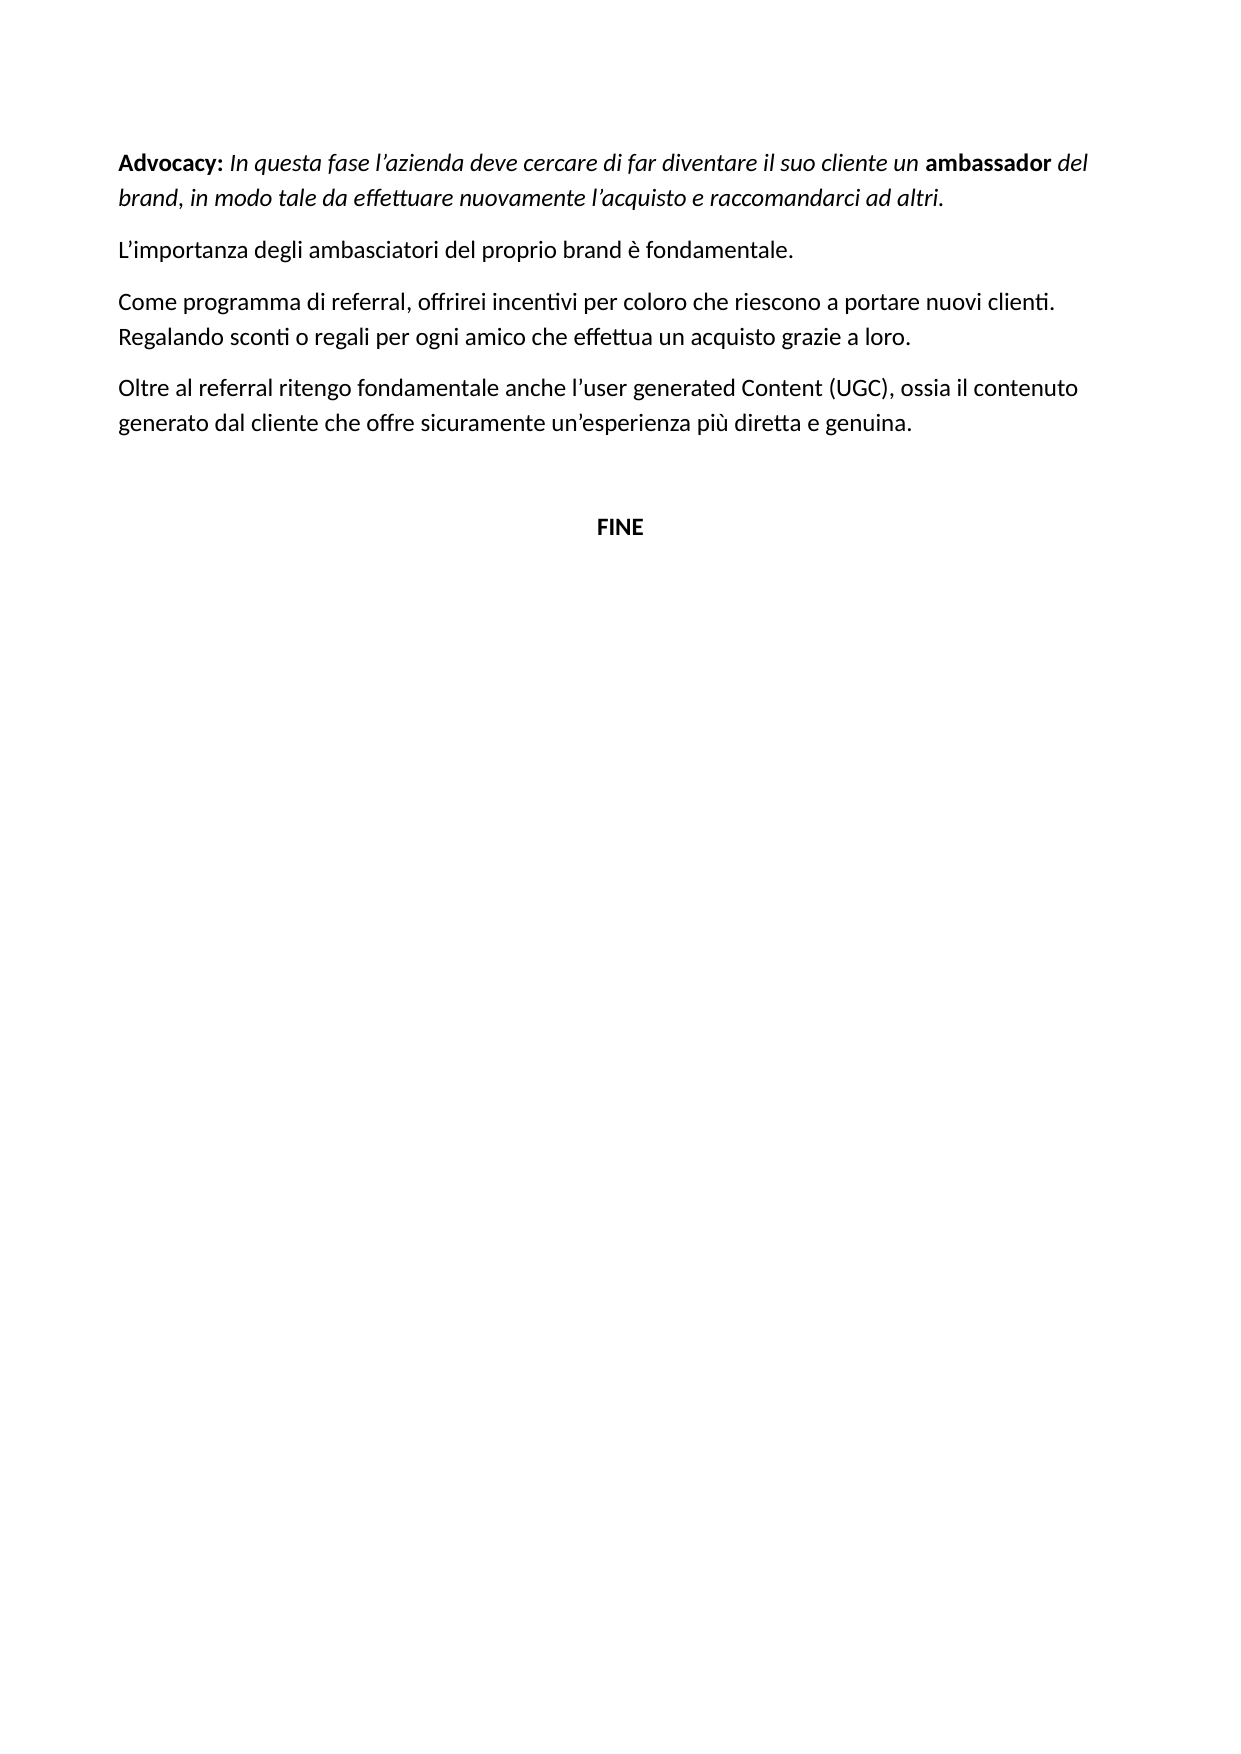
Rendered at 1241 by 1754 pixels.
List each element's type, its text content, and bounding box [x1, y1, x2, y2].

text Oltre al referral ritengo fondamentale anche l’user generated Content (UGC), ossia il contenuto generato dal cliente che offre sicuramente un’esperienza più diretta e genuina. [118, 373, 1122, 438]
text L’importanza degli ambasciatori del proprio brand è fondamentale. [118, 234, 1122, 265]
text FINE [118, 511, 1122, 541]
text Advocacy: In questa fase l’azienda deve cercare di far diventare il suo cliente un ambassador del brand, in modo tale da effettuare nuovamente l’acquisto e raccomandarci ad altri. [118, 148, 1122, 213]
text Come programma di referral, offrirei incentivi per coloro che riescono a portare nuovi clienti. Regalando sconti o regali per ogni amico che effettua un acquisto grazie a loro. [118, 286, 1122, 351]
